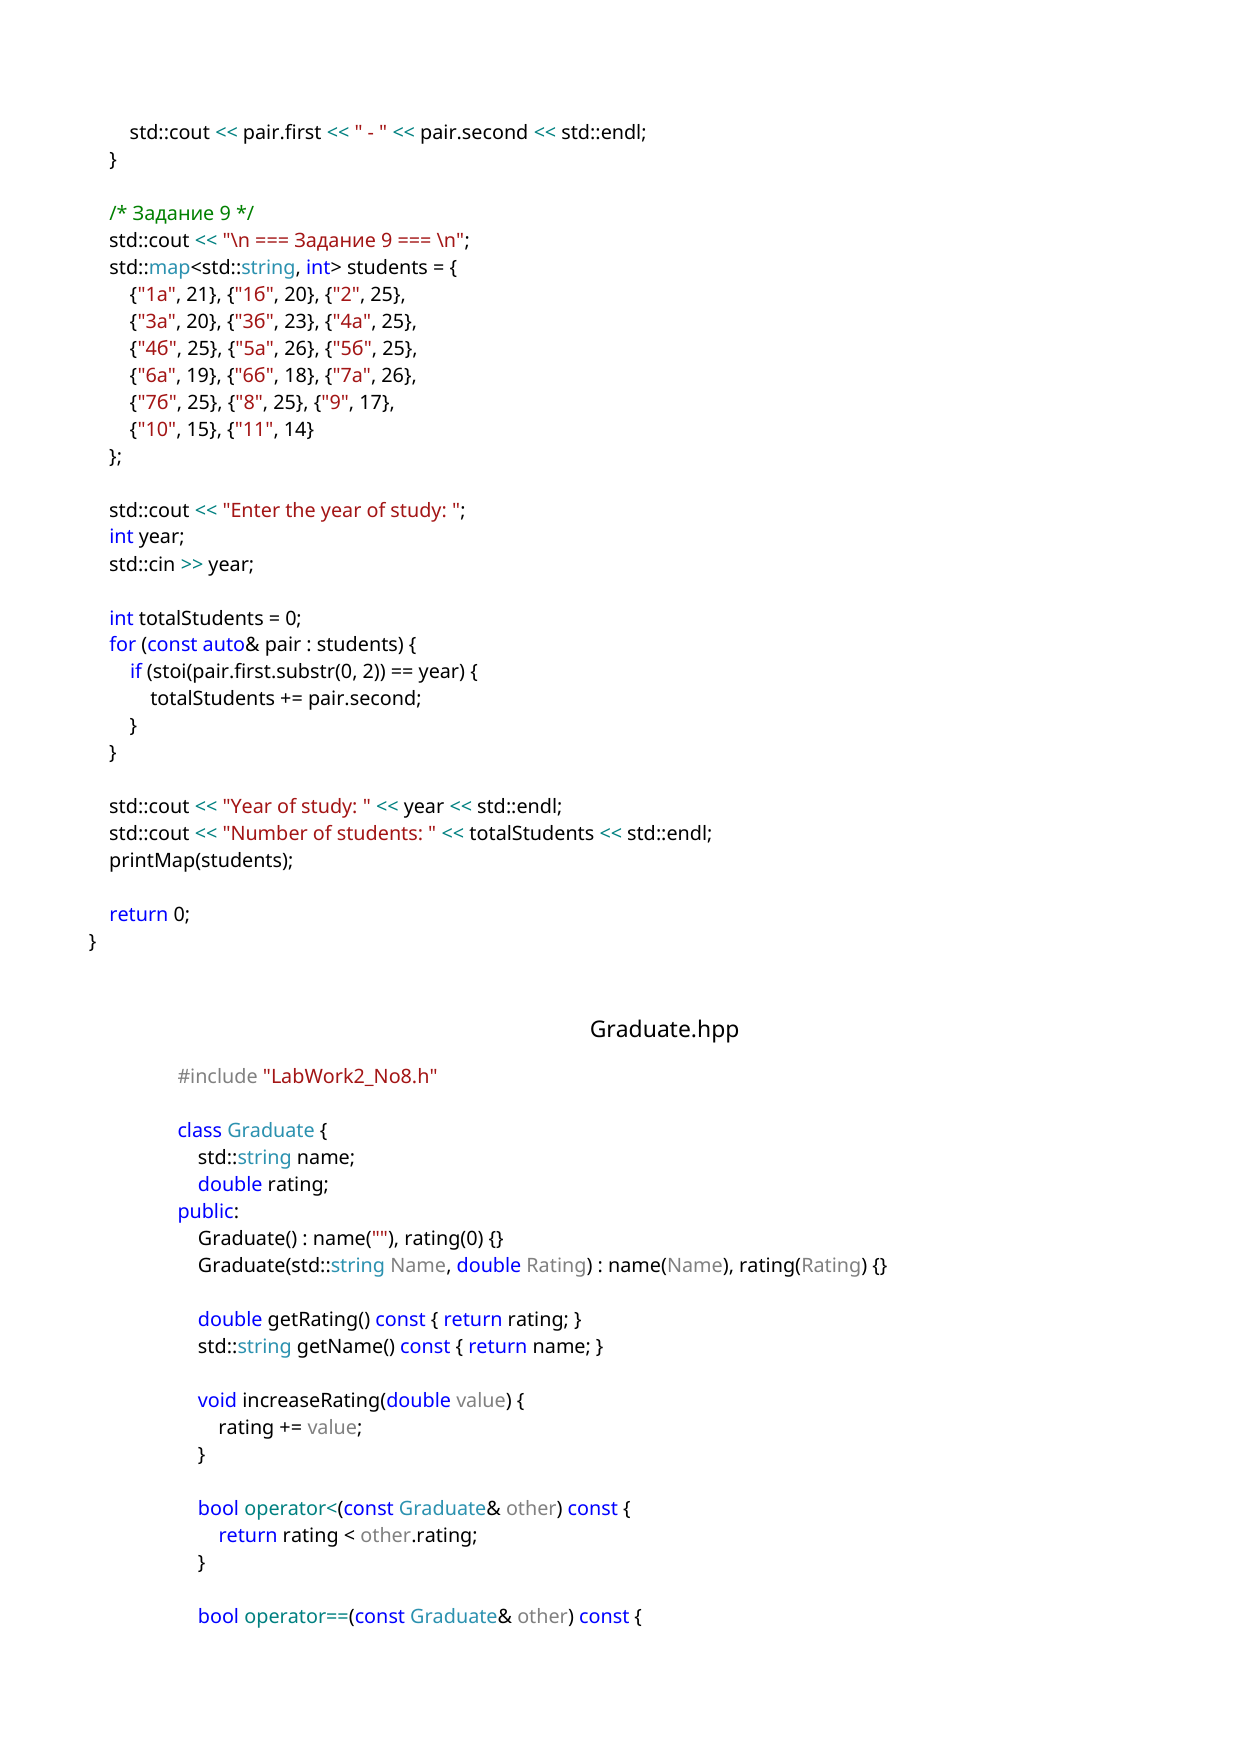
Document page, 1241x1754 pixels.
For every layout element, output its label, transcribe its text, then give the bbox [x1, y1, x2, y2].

text } [88, 145, 1152, 172]
text std::cout << "Number of students: " << totalStudents << std::endl; [88, 819, 1152, 847]
text std::map<std::string, int> students = { [88, 253, 1152, 280]
text } [88, 927, 1152, 954]
text class Graduate { [177, 1116, 1152, 1143]
text return 0; [88, 901, 1152, 927]
text std::string getName() const { return name; } [177, 1332, 1152, 1359]
text std::cout << "Year of study: " << year << std::endl; [88, 793, 1152, 819]
text if (stoi(pair.first.substr(0, 2)) == year) { [88, 658, 1152, 685]
text {"7б", 25}, {"8", 25}, {"9", 17}, [88, 388, 1152, 415]
text Graduate(std::string Name, double Rating) : name(Name), rating(Rating) {} [177, 1251, 1152, 1278]
text double getRating() const { return rating; } [177, 1305, 1152, 1332]
text for (const auto& pair : students) { [88, 631, 1152, 658]
text int totalStudents = 0; [88, 604, 1152, 631]
text } [88, 739, 1152, 766]
text } [177, 1440, 1152, 1467]
text {"10", 15}, {"11", 14} [88, 415, 1152, 442]
text {"6a", 19}, {"6б", 18}, {"7а", 26}, [88, 361, 1152, 388]
text printMap(students); [88, 847, 1152, 873]
text } [177, 1548, 1152, 1575]
text rating += value; [177, 1413, 1152, 1440]
text std::cin >> year; [88, 550, 1152, 577]
text }; [88, 442, 1152, 469]
text } [88, 712, 1152, 739]
text void increaseRating(double value) { [177, 1386, 1152, 1413]
text Graduate.hpp [177, 1013, 1152, 1044]
text double rating; [177, 1170, 1152, 1197]
text int year; [88, 523, 1152, 550]
text bool operator==(const Graduate& other) const { [177, 1602, 1152, 1629]
text {"3а", 20}, {"3б", 23}, {"4а", 25}, [88, 307, 1152, 334]
text {"4б", 25}, {"5а", 26}, {"5б", 25}, [88, 334, 1152, 361]
text public: [177, 1197, 1152, 1224]
text std::string name; [177, 1143, 1152, 1170]
text Graduate() : name(""), rating(0) {} [177, 1224, 1152, 1251]
text #include "LabWork2_No8.h" [177, 1062, 1152, 1089]
text totalStudents += pair.second; [88, 685, 1152, 712]
text bool operator<(const Graduate& other) const { [177, 1494, 1152, 1521]
text {"1а", 21}, {"1б", 20}, {"2", 25}, [88, 280, 1152, 307]
text /* Задание 9 */ [88, 199, 1152, 226]
text std::cout << "Enter the year of study: "; [88, 496, 1152, 523]
text return rating < other.rating; [177, 1521, 1152, 1548]
text std::cout << "\n === Задание 9 === \n"; [88, 226, 1152, 253]
text std::cout << pair.first << " - " << pair.second << std::endl; [88, 118, 1152, 145]
